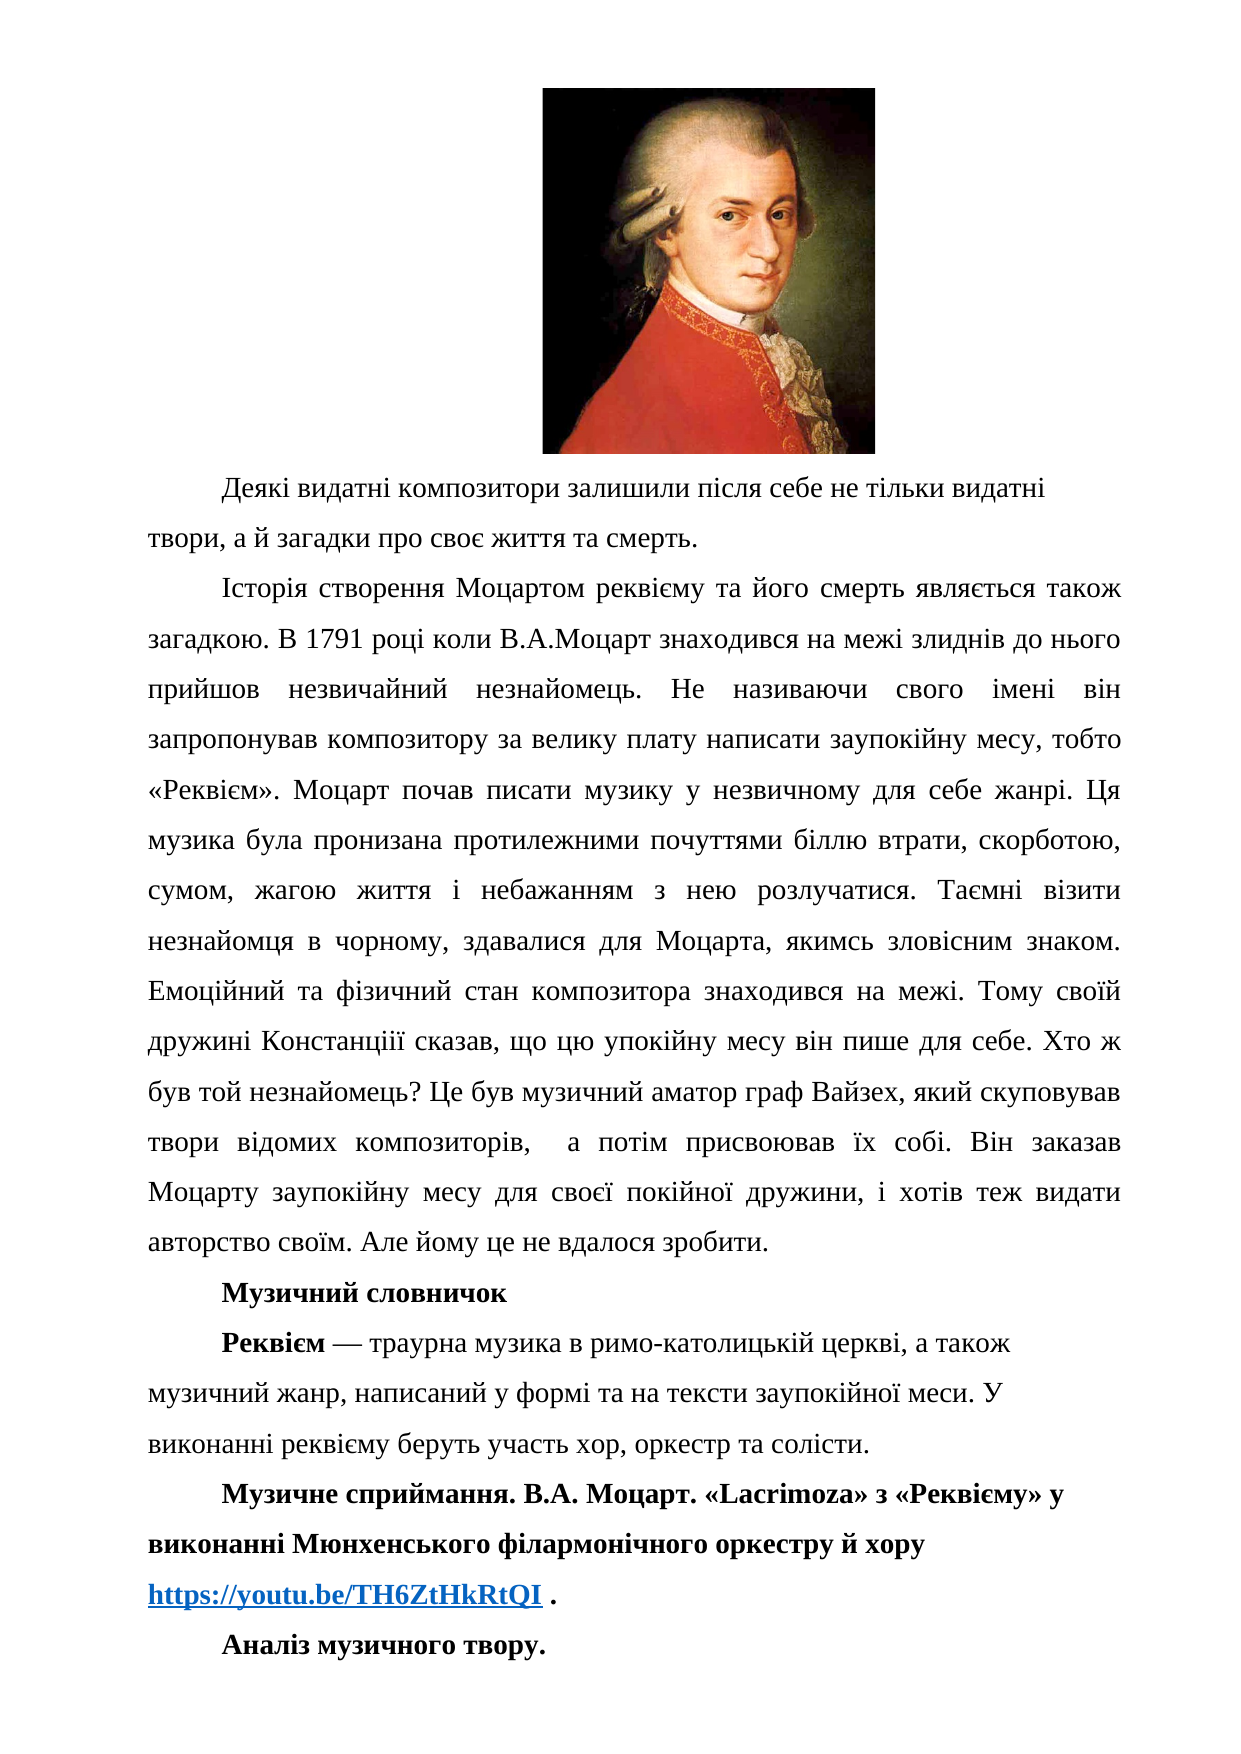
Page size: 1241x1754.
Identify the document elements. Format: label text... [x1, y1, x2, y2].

text Реквієм — траурна музика в римо-католицькій церкві, а також музичний жанр, написаний у формі та на тексти заупокійної меси. У виконанні реквієму беруть участь хор, оркестр та солісти. [148, 1325, 1122, 1459]
text Історія створення Моцартом реквієму та його смерть являється також загадкою. В 1791 році коли В.А.Моцарт знаходився на межі злиднів до нього прийшов незвичайний незнайомець. Не називаючи свого імені він запропонував композитору за велику плату написати заупокійну месу, тобто «Реквієм». Моцарт почав писати музику у незвичному для себе жанрі. Ця музика була пронизана протилежними почуттями біллю втрати, скорботою, сумом, жагою життя і небажанням з нею розлучатися. Таємні візити незнайомця в чорному, здавалися для Моцарта, якимсь зловісним знаком. Емоційний та фізичний стан композитора знаходився на межі. Тому своїй дружині Констанціії сказав, що цю упокійну месу він пише для себе. Хто ж був той незнайомець? Це був музичний аматор граф Вайзех, який скуповував твори відомих композиторів, а потім присвоював їх собі. Він заказав Моцарту заупокійну месу для своєї покійної дружини, і хотів теж видати авторство своїм. Але йому це не вдалося зробити. [148, 571, 1122, 1258]
picture [542, 88, 876, 454]
text Деякі видатні композитори залишили після себе не тільки видатні твори, а й загадки про своє життя та смерть. [148, 470, 1122, 554]
text Аналіз музичного твору. [148, 1627, 1122, 1661]
text Музичне сприймання. В.А. Моцарт. «Lacrimoza» з «Реквієму» у виконанні Мюнхенського філармонічного оркестру й хору https://youtu.be/TH6ZtHkRtQI . [148, 1476, 1122, 1610]
text Музичний словничок [148, 1275, 1122, 1308]
